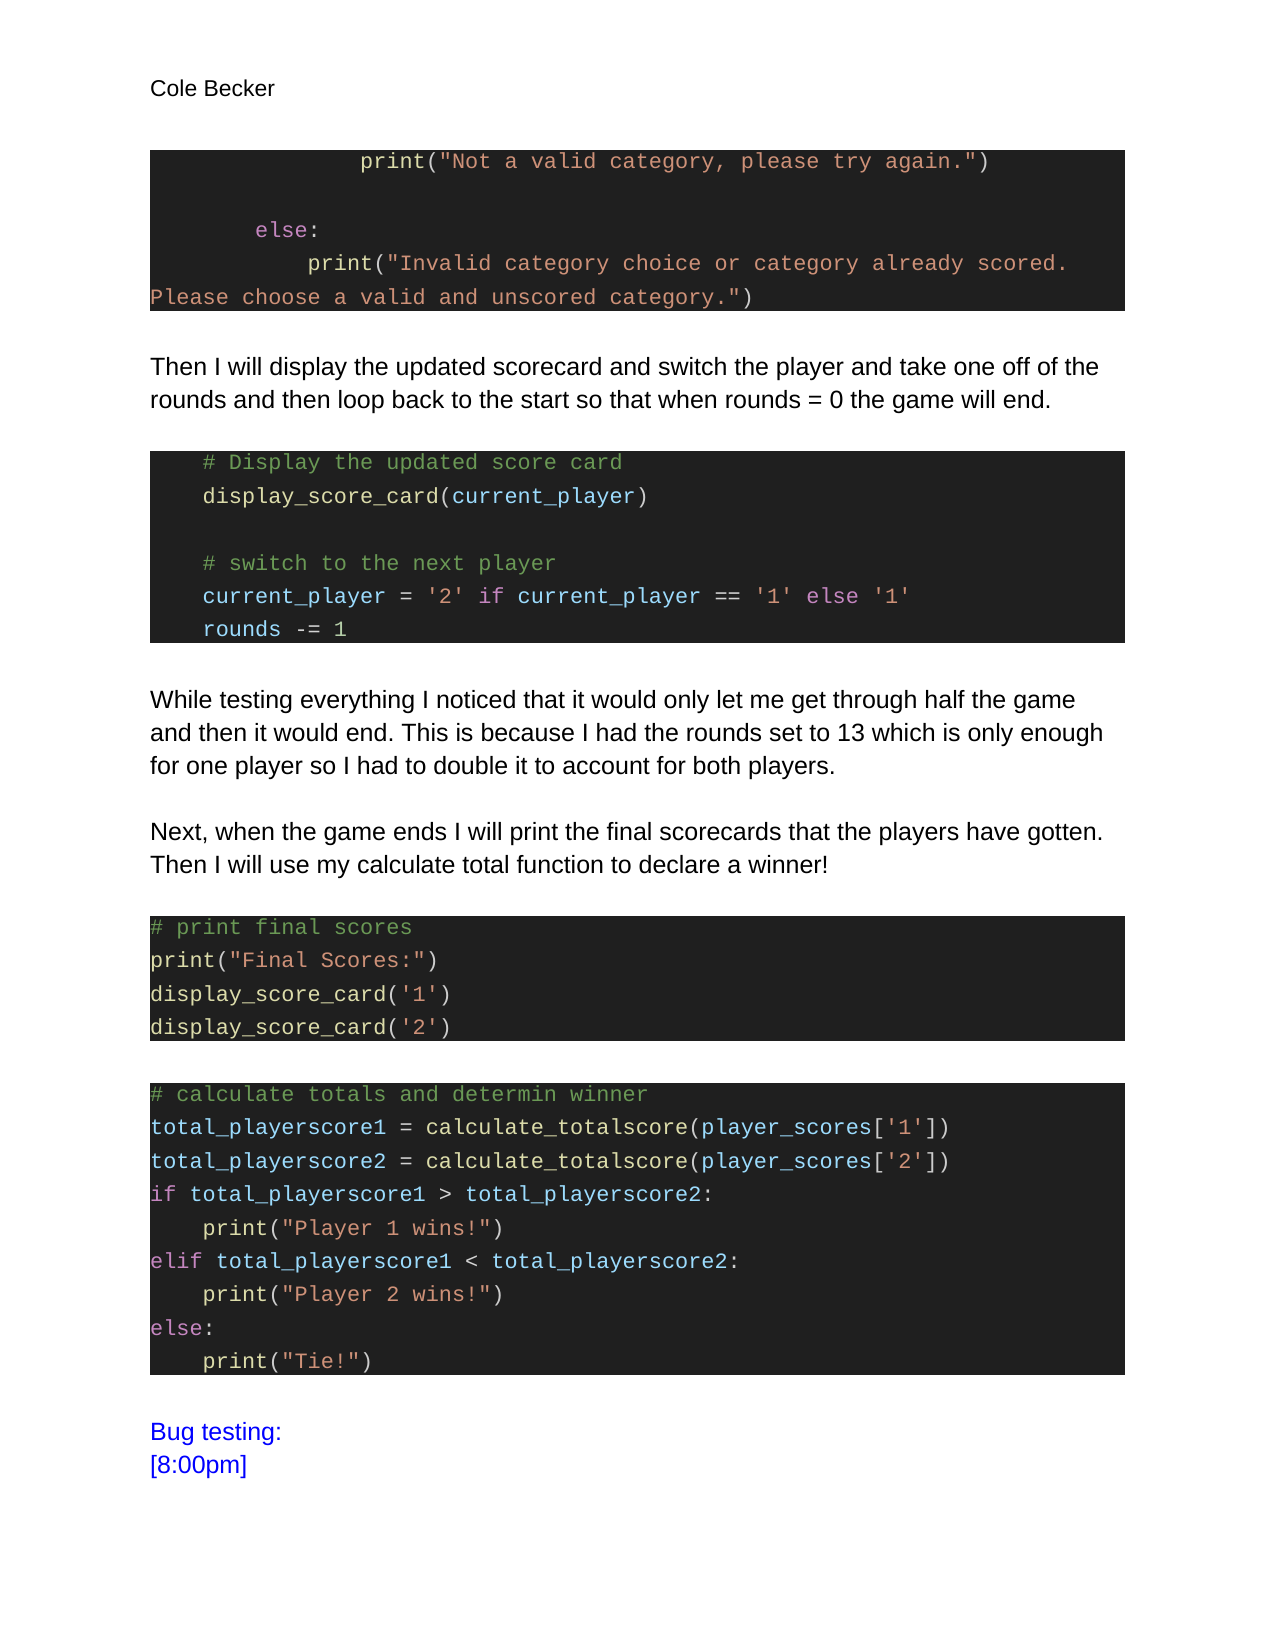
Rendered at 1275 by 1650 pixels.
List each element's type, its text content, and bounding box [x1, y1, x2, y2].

text display_score_card('1') [150, 983, 1125, 1008]
text print("Tie!") [150, 1350, 1125, 1375]
text print("Final Scores:") [150, 949, 1125, 974]
text print("Invalid category choice or category already scored. Please choose a valid and unscored category.") [150, 252, 1125, 311]
text # calculate totals and determin winner [150, 1083, 1125, 1108]
text current_player = '2' if current_player == '1' else '1' [150, 585, 1125, 610]
text [8:00pm] [150, 1450, 1125, 1479]
text # Display the updated score card [150, 451, 1125, 476]
text Bug testing: [150, 1417, 1125, 1446]
text display_score_card('2') [150, 1016, 1125, 1041]
text else: [150, 1317, 1125, 1342]
text print("Not a valid category, please try again.") [150, 150, 1125, 175]
text Next, when the game ends I will print the final scorecards that the players have gotten. Then I will use my calculate total function to declare a winner! [150, 817, 1125, 879]
text While testing everything I noticed that it would only let me get through half the game and then it would end. This is because I had the rounds set to 13 which is only enough for one player so I had to double it to account for both players. [150, 685, 1125, 780]
text rounds -= 1 [150, 618, 1125, 643]
text if total_playerscore1 > total_playerscore2: [150, 1183, 1125, 1208]
text display_score_card(current_player) [150, 485, 1125, 509]
text Then I will display the updated scorecard and switch the player and take one off of the rounds and then loop back to the start so that when rounds = 0 the game will end. [150, 352, 1125, 414]
text elif total_playerscore1 < total_playerscore2: [150, 1250, 1125, 1275]
text print("Player 1 wins!") [150, 1217, 1125, 1241]
text total_playerscore1 = calculate_totalscore(player_scores['1']) [150, 1116, 1125, 1141]
text total_playerscore2 = calculate_totalscore(player_scores['2']) [150, 1150, 1125, 1174]
text # switch to the next player [150, 552, 1125, 576]
text else: [150, 219, 1125, 244]
text print("Player 2 wins!") [150, 1283, 1125, 1308]
text # print final scores [150, 916, 1125, 941]
